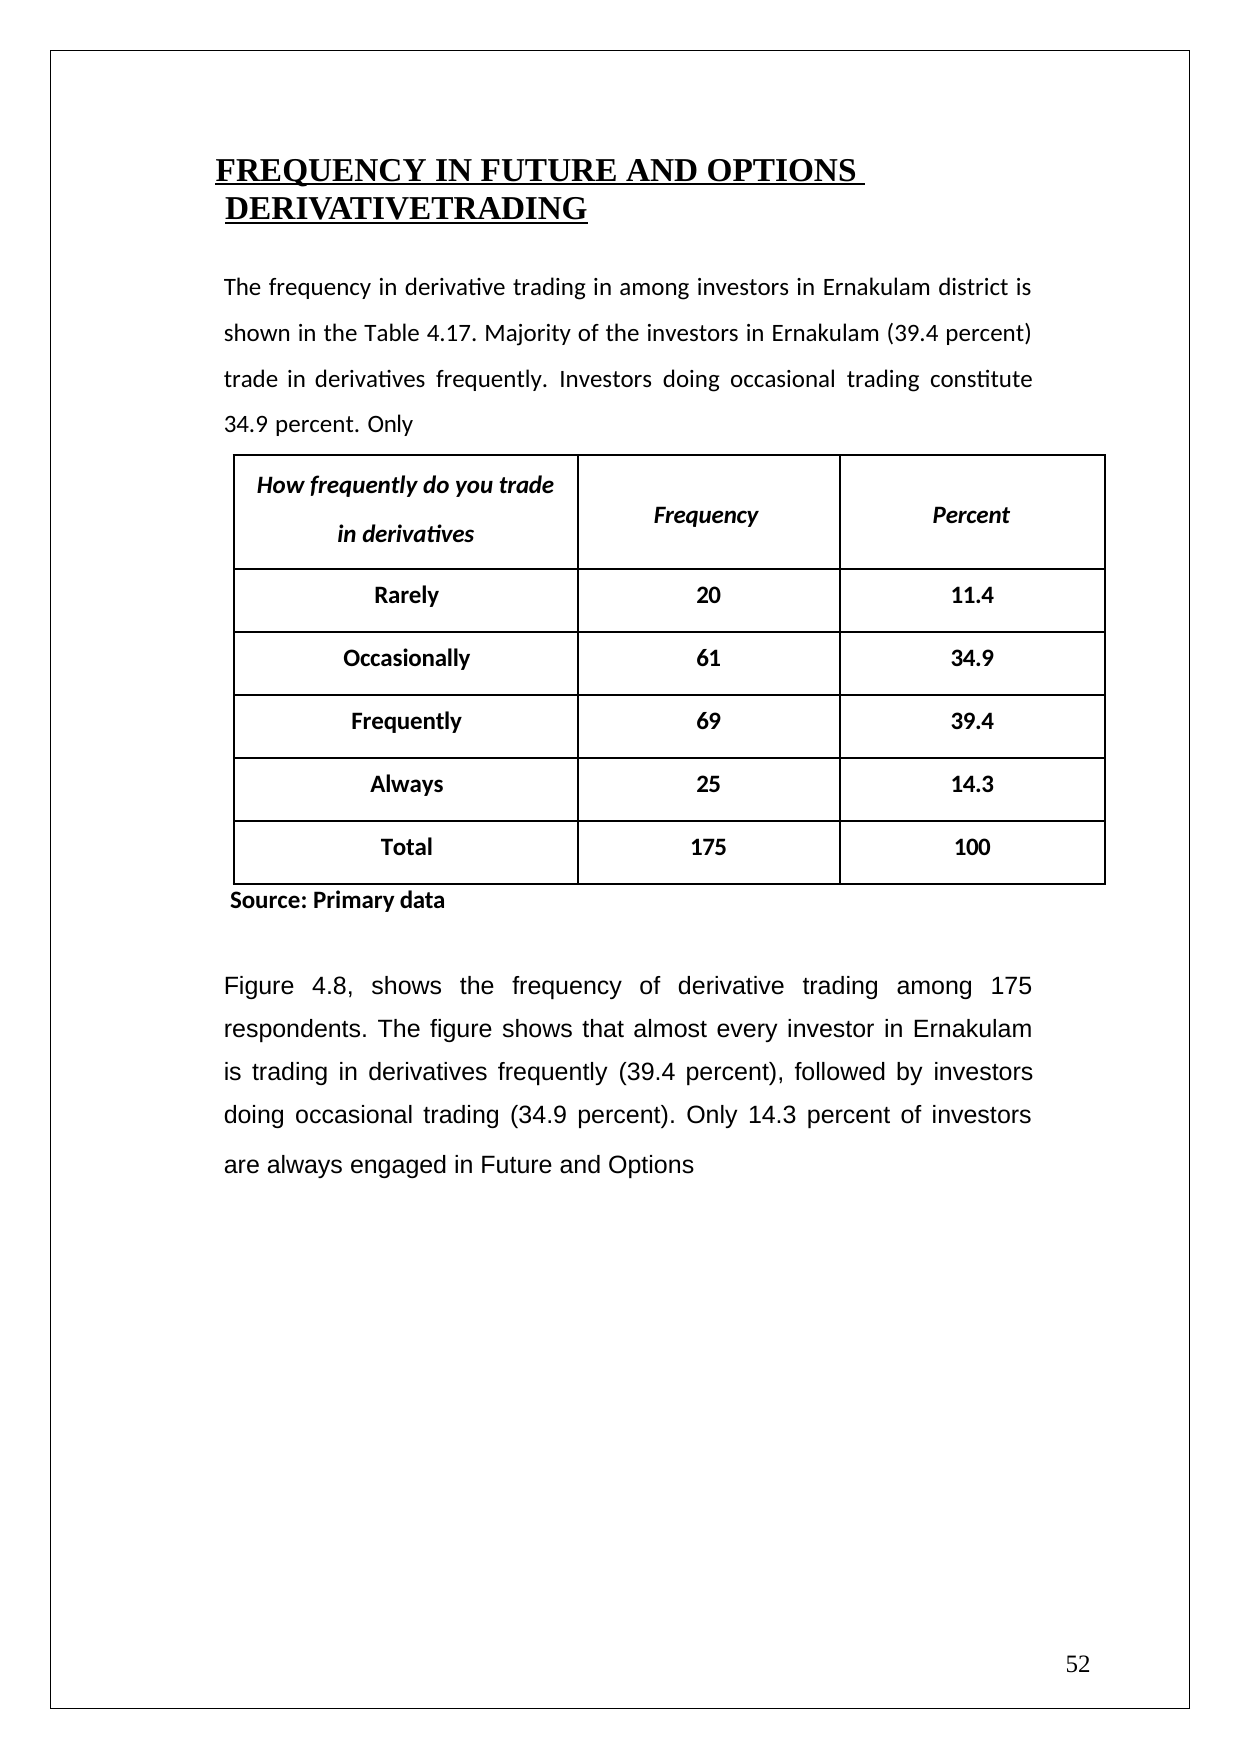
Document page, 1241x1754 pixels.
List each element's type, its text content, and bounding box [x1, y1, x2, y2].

text The frequency in derivative trading in among investors in Ernakulam district is shown in the Table 4.17. Majority of the investors in Ernakulam (39.4 percent) trade in derivatives frequently. Investors doing occasional trading constitute 34.9 percent. Only [223, 271, 1033, 439]
table_cell in derivatives [235, 506, 577, 568]
table_cell 25 [579, 759, 839, 819]
table_cell Rarely [235, 570, 577, 631]
table_cell 100 [841, 822, 1104, 883]
table_cell Occasionally [235, 633, 577, 694]
text DERIVATIVETRADING [150, 188, 1090, 227]
text Figure 4.8, shows the frequency of derivative trading among 175 respondents. The figure shows that almost every investor in Ernakulam is trading in derivatives frequently (39.4 percent), followed by investors doing occasional trading (34.9 percent). Only 14.3 percent of investors are always engaged in Future and Options [223, 971, 1033, 1179]
table_header Percent [841, 456, 1104, 568]
table_cell 11.4 [841, 570, 1104, 631]
table_cell 61 [579, 633, 839, 694]
table_header Frequency [579, 456, 839, 568]
text FREQUENCY IN FUTURE AND OPTIONS [150, 150, 1090, 188]
text Source: Primary data [230, 885, 1090, 915]
table_cell Always [235, 759, 577, 819]
table_header How frequently do you trade [235, 456, 577, 506]
table_cell Total [235, 822, 577, 883]
table_cell 14.3 [841, 759, 1104, 819]
table_cell 39.4 [841, 696, 1104, 757]
table_cell 34.9 [841, 633, 1104, 694]
table_cell 69 [579, 696, 839, 757]
table_cell 175 [579, 822, 839, 883]
table_cell Frequently [235, 696, 577, 757]
table_cell 20 [579, 570, 839, 631]
